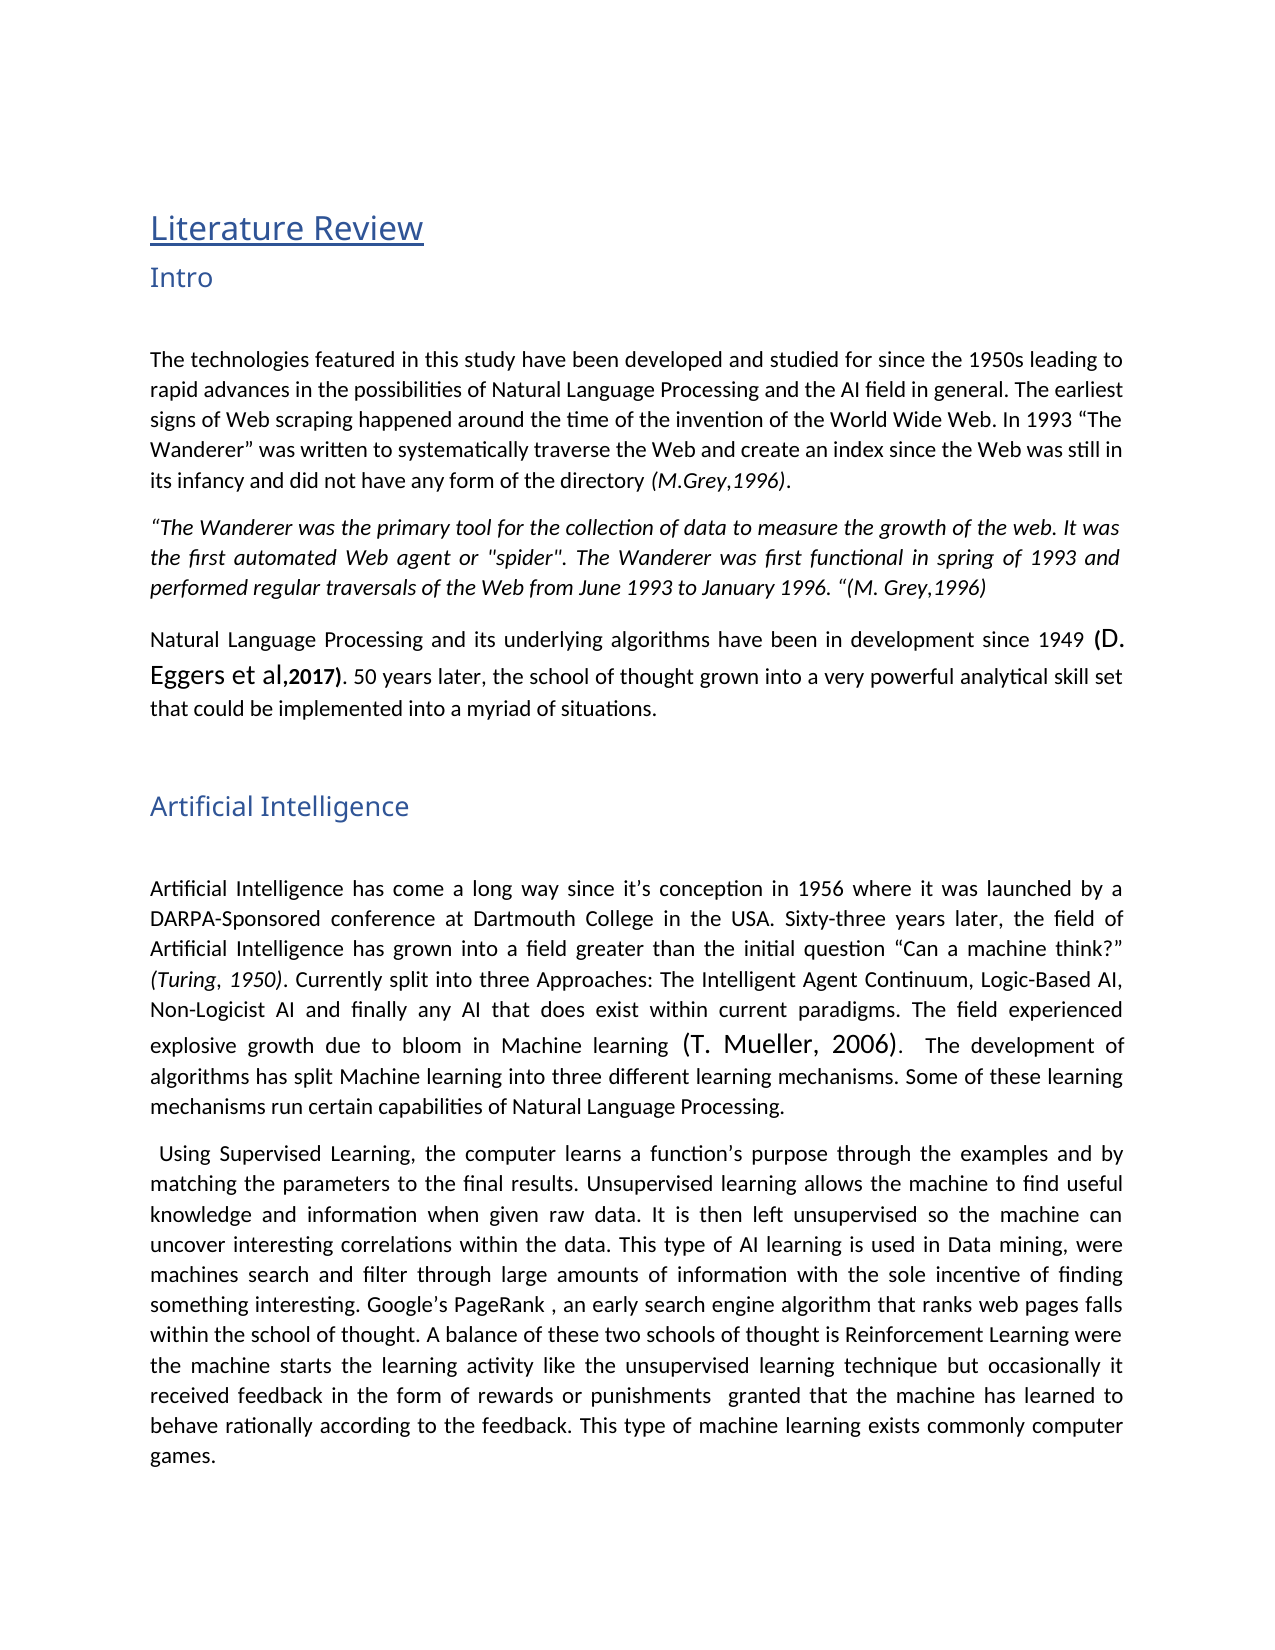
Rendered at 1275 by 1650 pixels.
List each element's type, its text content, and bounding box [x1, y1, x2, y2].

subtitle Literature Review [150, 205, 1125, 251]
text Using Supervised Learning, the computer learns a function’s purpose through the examples and by matching the parameters to the final results. Unsupervised learning allows the machine to find useful knowledge and information when given raw data. It is then left unsupervised so the machine can uncover interesting correlations within the data. This type of AI learning is used in Data mining, were machines search and filter through large amounts of information with the sole incentive of finding something interesting. Google’s PageRank , an early search engine algorithm that ranks web pages falls within the school of thought. A balance of these two schools of thought is Reinforcement Learning were the machine starts the learning activity like the unsupervised learning technique but occasionally it received feedback in the form of rewards or punishments granted that the machine has learned to behave rationally according to the feedback. This type of machine learning exists commonly computer games. [150, 1139, 1125, 1469]
text Artificial Intelligence has come a long way since it’s conception in 1956 where it was launched by a DARPA-Sponsored conference at Dartmouth College in the USA. Sixty-three years later, the field of Artificial Intelligence has grown into a field greater than the initial question “Can a machine think?” (Turing, 1950). Currently split into three Approaches: The Intelligent Agent Continuum, Logic-Based AI, Non-Logicist AI and finally any AI that does exist within current paradigms. The field experienced explosive growth due to bloom in Machine learning (T. Mueller, 2006). The development of algorithms has split Machine learning into three different learning mechanisms. Some of these learning mechanisms run certain capabilities of Natural Language Processing. [150, 874, 1125, 1120]
subtitle Artificial Intelligence [150, 787, 1125, 824]
text Natural Language Processing and its underlying algorithms have been in development since 1949 (D. Eggers et al,2017). 50 years later, the school of thought grown into a very powerful analytical skill set that could be implemented into a myriad of situations. [150, 620, 1125, 722]
subtitle Intro [150, 258, 1125, 295]
text “The Wanderer was the primary tool for the collection of data to measure the growth of the web. It was the first automated Web agent or "spider". The Wanderer was first functional in spring of 1993 and performed regular traversals of the Web from June 1993 to January 1996. “(M. Grey,1996) [150, 513, 1125, 601]
text The technologies featured in this study have been developed and studied for since the 1950s leading to rapid advances in the possibilities of Natural Language Processing and the AI field in general. The earliest signs of Web scraping happened around the time of the invention of the World Wide Web. In 1993 “The Wanderer” was written to systematically traverse the Web and create an index since the Web was still in its infancy and did not have any form of the directory (M.Grey,1996). [150, 345, 1125, 494]
